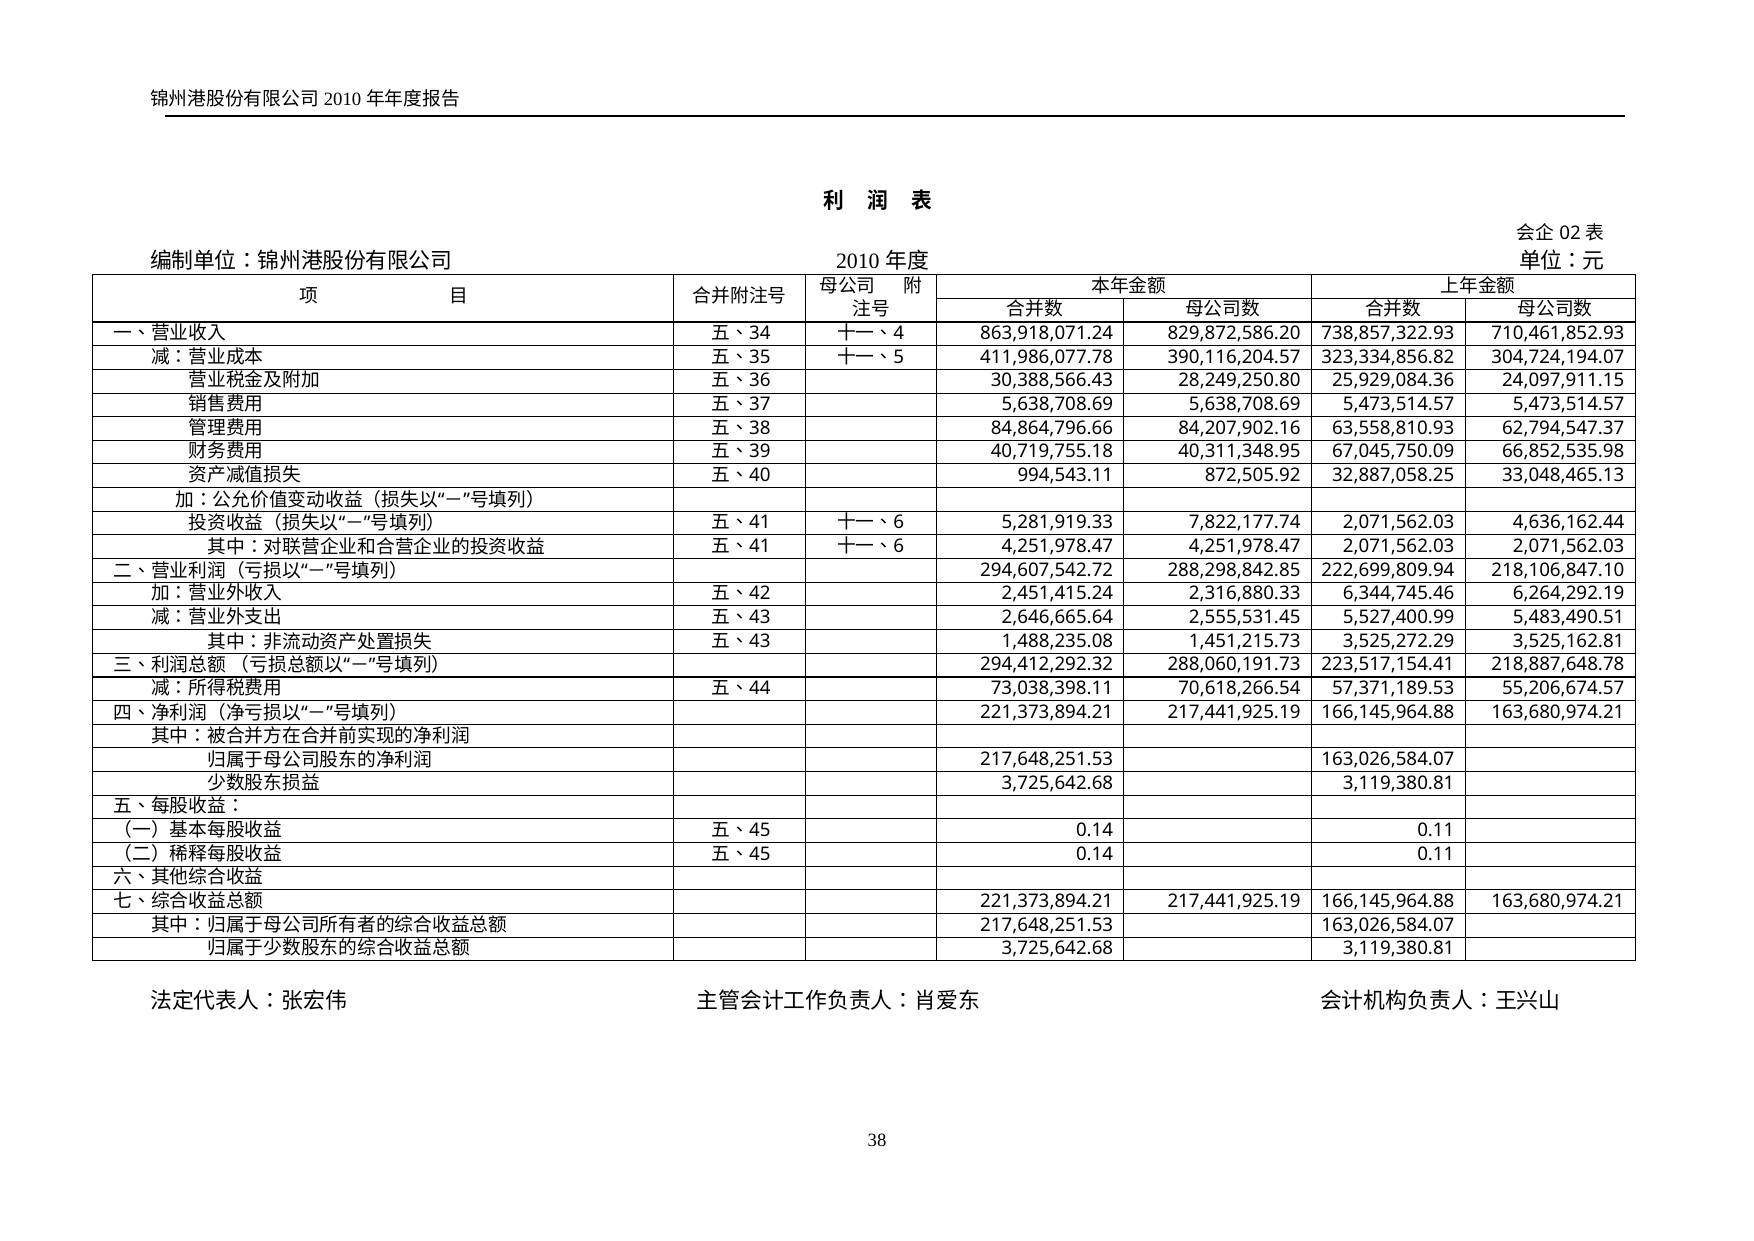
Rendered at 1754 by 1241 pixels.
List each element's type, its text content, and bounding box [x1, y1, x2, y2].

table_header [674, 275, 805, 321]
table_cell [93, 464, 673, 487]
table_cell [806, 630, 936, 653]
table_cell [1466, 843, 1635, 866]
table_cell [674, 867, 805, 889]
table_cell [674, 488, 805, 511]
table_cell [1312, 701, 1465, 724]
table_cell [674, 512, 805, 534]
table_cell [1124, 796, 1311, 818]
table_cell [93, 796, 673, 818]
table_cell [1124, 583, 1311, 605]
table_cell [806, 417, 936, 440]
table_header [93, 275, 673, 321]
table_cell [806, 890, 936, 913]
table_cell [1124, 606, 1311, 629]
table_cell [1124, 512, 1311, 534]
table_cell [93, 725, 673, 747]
text 锦州港股份有限公司 2010 年年度报告 [150, 85, 1648, 111]
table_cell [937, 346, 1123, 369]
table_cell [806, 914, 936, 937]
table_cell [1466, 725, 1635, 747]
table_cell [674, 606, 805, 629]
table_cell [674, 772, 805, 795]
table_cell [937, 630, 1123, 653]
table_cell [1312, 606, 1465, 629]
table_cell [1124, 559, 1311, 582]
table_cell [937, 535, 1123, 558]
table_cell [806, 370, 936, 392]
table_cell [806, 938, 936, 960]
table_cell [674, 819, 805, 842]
text 编制单位：锦州港股份有限公司 2010 年度 单位：元 [150, 244, 1648, 274]
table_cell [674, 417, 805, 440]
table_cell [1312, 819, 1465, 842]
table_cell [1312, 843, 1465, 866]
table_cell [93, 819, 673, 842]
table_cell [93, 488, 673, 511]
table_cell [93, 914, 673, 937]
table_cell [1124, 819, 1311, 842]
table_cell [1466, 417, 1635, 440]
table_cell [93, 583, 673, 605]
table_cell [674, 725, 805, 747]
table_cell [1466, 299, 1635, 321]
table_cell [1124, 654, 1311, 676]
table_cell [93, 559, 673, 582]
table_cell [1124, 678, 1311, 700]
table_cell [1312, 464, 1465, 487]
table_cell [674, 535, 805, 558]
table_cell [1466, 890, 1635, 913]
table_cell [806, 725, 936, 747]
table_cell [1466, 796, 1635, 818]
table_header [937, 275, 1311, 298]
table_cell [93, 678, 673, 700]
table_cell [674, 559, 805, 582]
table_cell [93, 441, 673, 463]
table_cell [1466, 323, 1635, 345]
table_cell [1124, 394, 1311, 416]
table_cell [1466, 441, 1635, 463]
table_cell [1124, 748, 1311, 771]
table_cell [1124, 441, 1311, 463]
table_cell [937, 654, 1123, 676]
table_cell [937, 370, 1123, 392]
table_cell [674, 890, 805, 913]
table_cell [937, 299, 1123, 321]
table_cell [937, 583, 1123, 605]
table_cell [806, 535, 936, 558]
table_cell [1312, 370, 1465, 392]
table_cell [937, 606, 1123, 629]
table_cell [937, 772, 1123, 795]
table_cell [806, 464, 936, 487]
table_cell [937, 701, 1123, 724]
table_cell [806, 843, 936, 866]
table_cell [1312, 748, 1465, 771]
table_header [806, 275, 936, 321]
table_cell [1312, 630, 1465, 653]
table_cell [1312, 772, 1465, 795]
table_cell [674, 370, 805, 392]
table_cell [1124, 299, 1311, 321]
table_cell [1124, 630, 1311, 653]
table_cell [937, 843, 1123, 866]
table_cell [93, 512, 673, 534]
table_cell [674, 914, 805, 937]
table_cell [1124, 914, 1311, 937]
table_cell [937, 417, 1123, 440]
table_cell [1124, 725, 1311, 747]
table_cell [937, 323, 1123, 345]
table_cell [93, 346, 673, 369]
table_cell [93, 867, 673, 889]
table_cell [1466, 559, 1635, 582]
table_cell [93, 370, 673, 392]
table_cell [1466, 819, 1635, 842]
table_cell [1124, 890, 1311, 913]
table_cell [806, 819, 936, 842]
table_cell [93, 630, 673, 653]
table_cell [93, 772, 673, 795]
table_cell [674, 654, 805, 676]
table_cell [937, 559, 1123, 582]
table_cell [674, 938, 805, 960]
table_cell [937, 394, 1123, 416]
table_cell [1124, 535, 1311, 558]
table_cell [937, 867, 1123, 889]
text 38 [865, 1129, 888, 1151]
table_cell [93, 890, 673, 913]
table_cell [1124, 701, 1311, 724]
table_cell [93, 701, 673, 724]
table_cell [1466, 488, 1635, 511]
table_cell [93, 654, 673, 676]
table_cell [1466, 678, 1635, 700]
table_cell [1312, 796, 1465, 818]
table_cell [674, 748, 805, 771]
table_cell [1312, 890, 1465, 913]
text 会企 02 表 [936, 219, 1604, 244]
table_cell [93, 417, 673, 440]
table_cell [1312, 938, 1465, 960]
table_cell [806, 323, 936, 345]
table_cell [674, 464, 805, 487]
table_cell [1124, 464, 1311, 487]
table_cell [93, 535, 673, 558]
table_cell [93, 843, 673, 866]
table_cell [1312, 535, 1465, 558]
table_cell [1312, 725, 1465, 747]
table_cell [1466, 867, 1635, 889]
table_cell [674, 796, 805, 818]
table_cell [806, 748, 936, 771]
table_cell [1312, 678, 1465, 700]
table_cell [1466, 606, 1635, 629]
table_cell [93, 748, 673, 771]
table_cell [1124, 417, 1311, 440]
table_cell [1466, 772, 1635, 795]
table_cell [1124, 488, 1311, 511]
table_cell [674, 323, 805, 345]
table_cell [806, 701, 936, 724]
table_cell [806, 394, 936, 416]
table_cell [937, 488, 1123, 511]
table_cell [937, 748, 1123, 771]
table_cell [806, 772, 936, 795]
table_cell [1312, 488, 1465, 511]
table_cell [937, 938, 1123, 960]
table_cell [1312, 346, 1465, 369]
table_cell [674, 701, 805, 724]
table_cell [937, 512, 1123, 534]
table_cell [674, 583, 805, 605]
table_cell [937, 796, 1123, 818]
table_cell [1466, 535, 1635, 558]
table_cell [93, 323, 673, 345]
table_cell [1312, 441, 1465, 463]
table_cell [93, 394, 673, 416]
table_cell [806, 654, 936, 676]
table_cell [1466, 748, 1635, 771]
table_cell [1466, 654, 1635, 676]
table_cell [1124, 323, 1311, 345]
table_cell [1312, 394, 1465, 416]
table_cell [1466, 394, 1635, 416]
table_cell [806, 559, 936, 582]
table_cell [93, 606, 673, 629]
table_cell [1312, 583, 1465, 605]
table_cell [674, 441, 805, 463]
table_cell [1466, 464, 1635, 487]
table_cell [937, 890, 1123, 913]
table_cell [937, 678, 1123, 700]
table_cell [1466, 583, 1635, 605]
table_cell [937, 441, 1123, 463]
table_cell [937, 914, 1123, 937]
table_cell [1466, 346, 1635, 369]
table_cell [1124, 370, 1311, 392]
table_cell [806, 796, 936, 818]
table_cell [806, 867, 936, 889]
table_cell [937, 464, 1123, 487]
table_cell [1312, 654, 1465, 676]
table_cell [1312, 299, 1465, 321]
subtitle 利 润 表 [81, 185, 932, 215]
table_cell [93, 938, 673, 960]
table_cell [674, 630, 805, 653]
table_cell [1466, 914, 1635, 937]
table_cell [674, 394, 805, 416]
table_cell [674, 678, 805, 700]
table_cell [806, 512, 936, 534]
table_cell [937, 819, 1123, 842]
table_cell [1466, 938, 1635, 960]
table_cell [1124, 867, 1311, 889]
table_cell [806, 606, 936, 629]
text 法定代表人：张宏伟 主管会计工作负责人：肖爱东 会计机构负责人：王兴山 [150, 985, 1648, 1015]
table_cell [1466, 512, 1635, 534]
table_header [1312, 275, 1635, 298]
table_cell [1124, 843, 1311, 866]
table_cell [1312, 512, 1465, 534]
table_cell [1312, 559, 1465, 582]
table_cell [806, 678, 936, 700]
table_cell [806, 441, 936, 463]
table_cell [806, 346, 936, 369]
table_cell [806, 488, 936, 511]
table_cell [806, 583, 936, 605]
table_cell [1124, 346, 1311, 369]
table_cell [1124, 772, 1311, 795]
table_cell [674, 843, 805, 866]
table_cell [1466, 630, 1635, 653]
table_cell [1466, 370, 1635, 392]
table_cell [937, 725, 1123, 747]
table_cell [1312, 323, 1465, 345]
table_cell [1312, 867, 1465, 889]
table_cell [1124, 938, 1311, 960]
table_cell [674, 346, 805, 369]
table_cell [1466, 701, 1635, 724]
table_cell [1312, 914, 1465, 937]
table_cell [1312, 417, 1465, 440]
